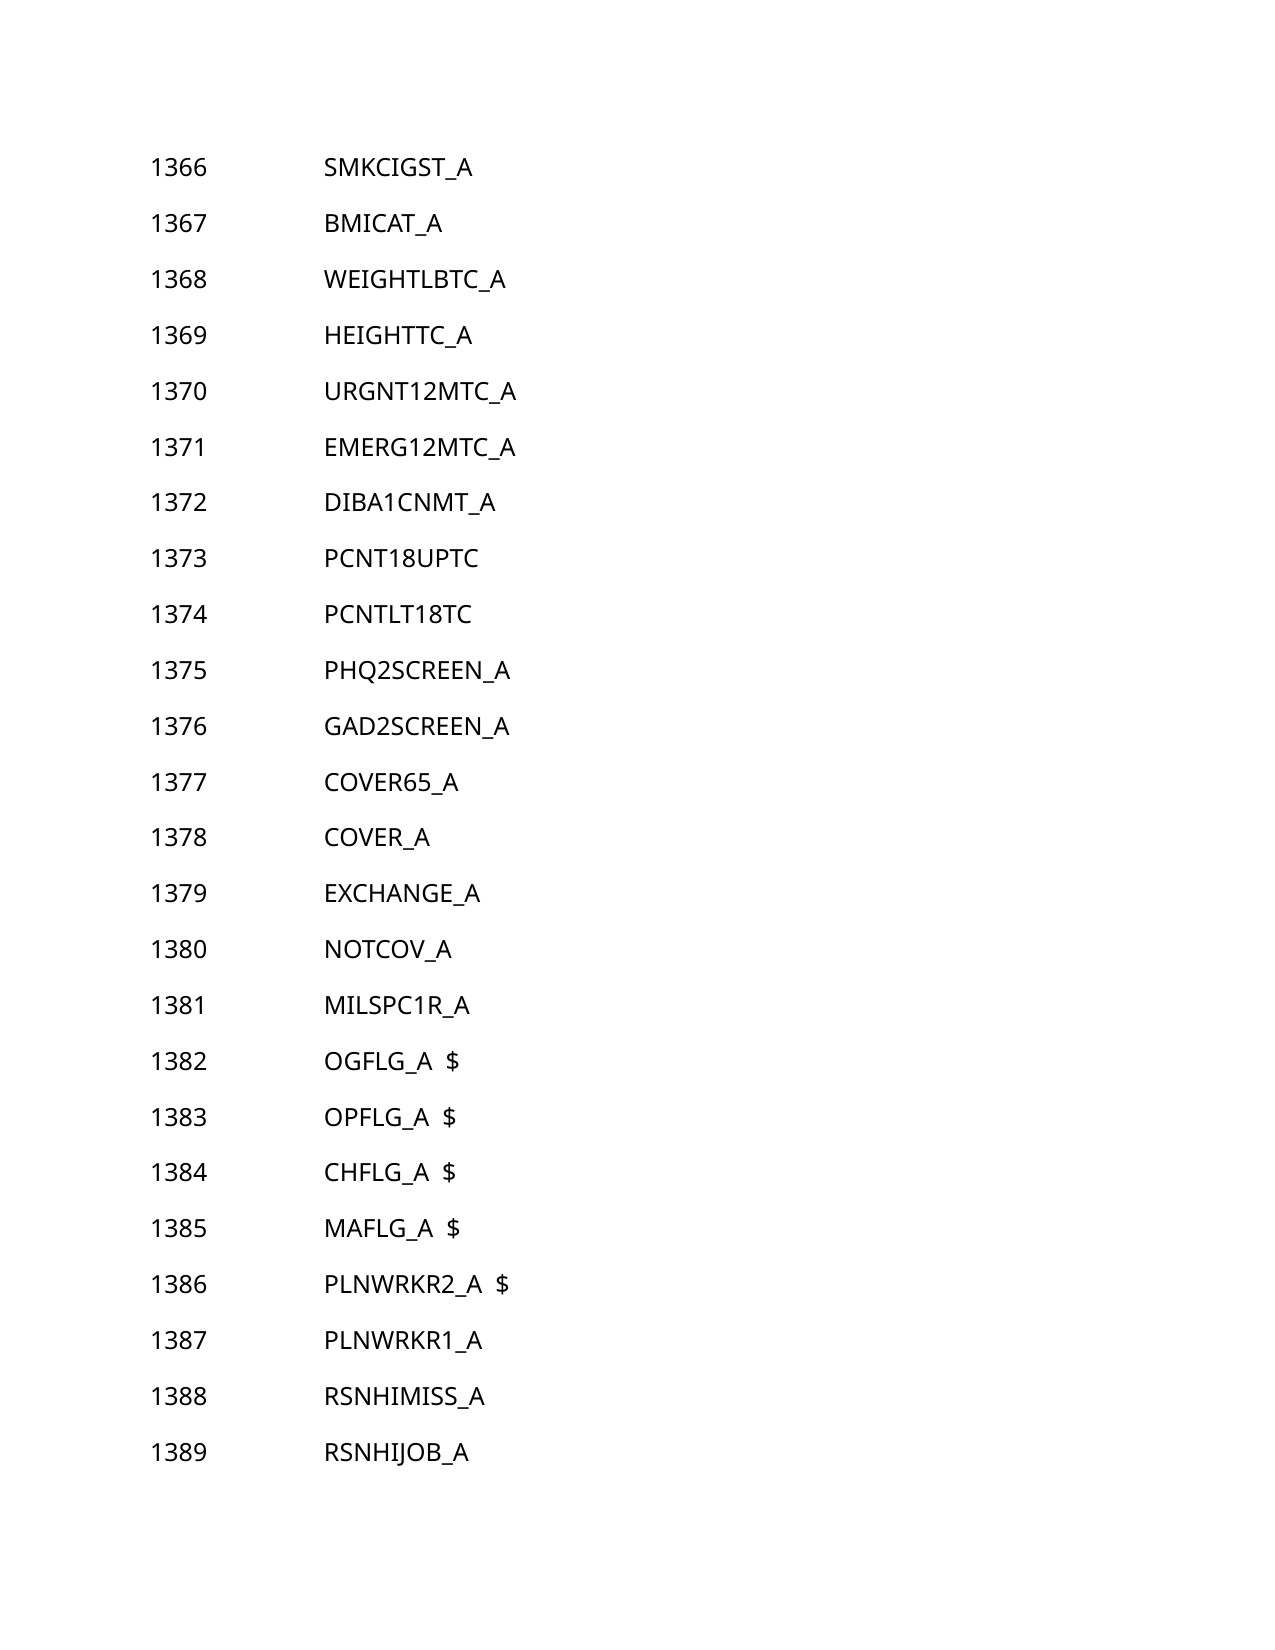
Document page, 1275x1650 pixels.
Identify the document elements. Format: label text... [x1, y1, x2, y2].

text 1370 URGNT12MTC_A [150, 373, 1125, 407]
text 1376 GAD2SCREEN_A [150, 708, 1125, 742]
text 1388 RSNHIMISS_A [150, 1378, 1125, 1412]
text 1379 EXCHANGE_A [150, 876, 1125, 910]
text 1387 PLNWRKR1_A [150, 1322, 1125, 1357]
text 1373 PCNT18UPTC [150, 541, 1125, 575]
text 1375 PHQ2SCREEN_A [150, 652, 1125, 687]
text 1368 WEIGHTLBTC_A [150, 262, 1125, 296]
text 1381 MILSPC1R_A [150, 987, 1125, 1022]
text 1383 OPFLG_A $ [150, 1099, 1125, 1133]
text 1380 NOTCOV_A [150, 932, 1125, 966]
text 1367 BMICAT_A [150, 206, 1125, 240]
text 1389 RSNHIJOB_A [150, 1434, 1125, 1468]
text 1378 COVER_A [150, 820, 1125, 854]
text 1371 EMERG12MTC_A [150, 429, 1125, 463]
text 1374 PCNTLT18TC [150, 597, 1125, 631]
text 1382 OGFLG_A $ [150, 1043, 1125, 1077]
text 1369 HEIGHTTC_A [150, 317, 1125, 352]
text 1377 COVER65_A [150, 764, 1125, 798]
text 1385 MAFLG_A $ [150, 1211, 1125, 1245]
text 1366 SMKCIGST_A [150, 150, 1125, 184]
text 1384 CHFLG_A $ [150, 1155, 1125, 1189]
text 1386 PLNWRKR2_A $ [150, 1267, 1125, 1301]
text 1372 DIBA1CNMT_A [150, 485, 1125, 519]
